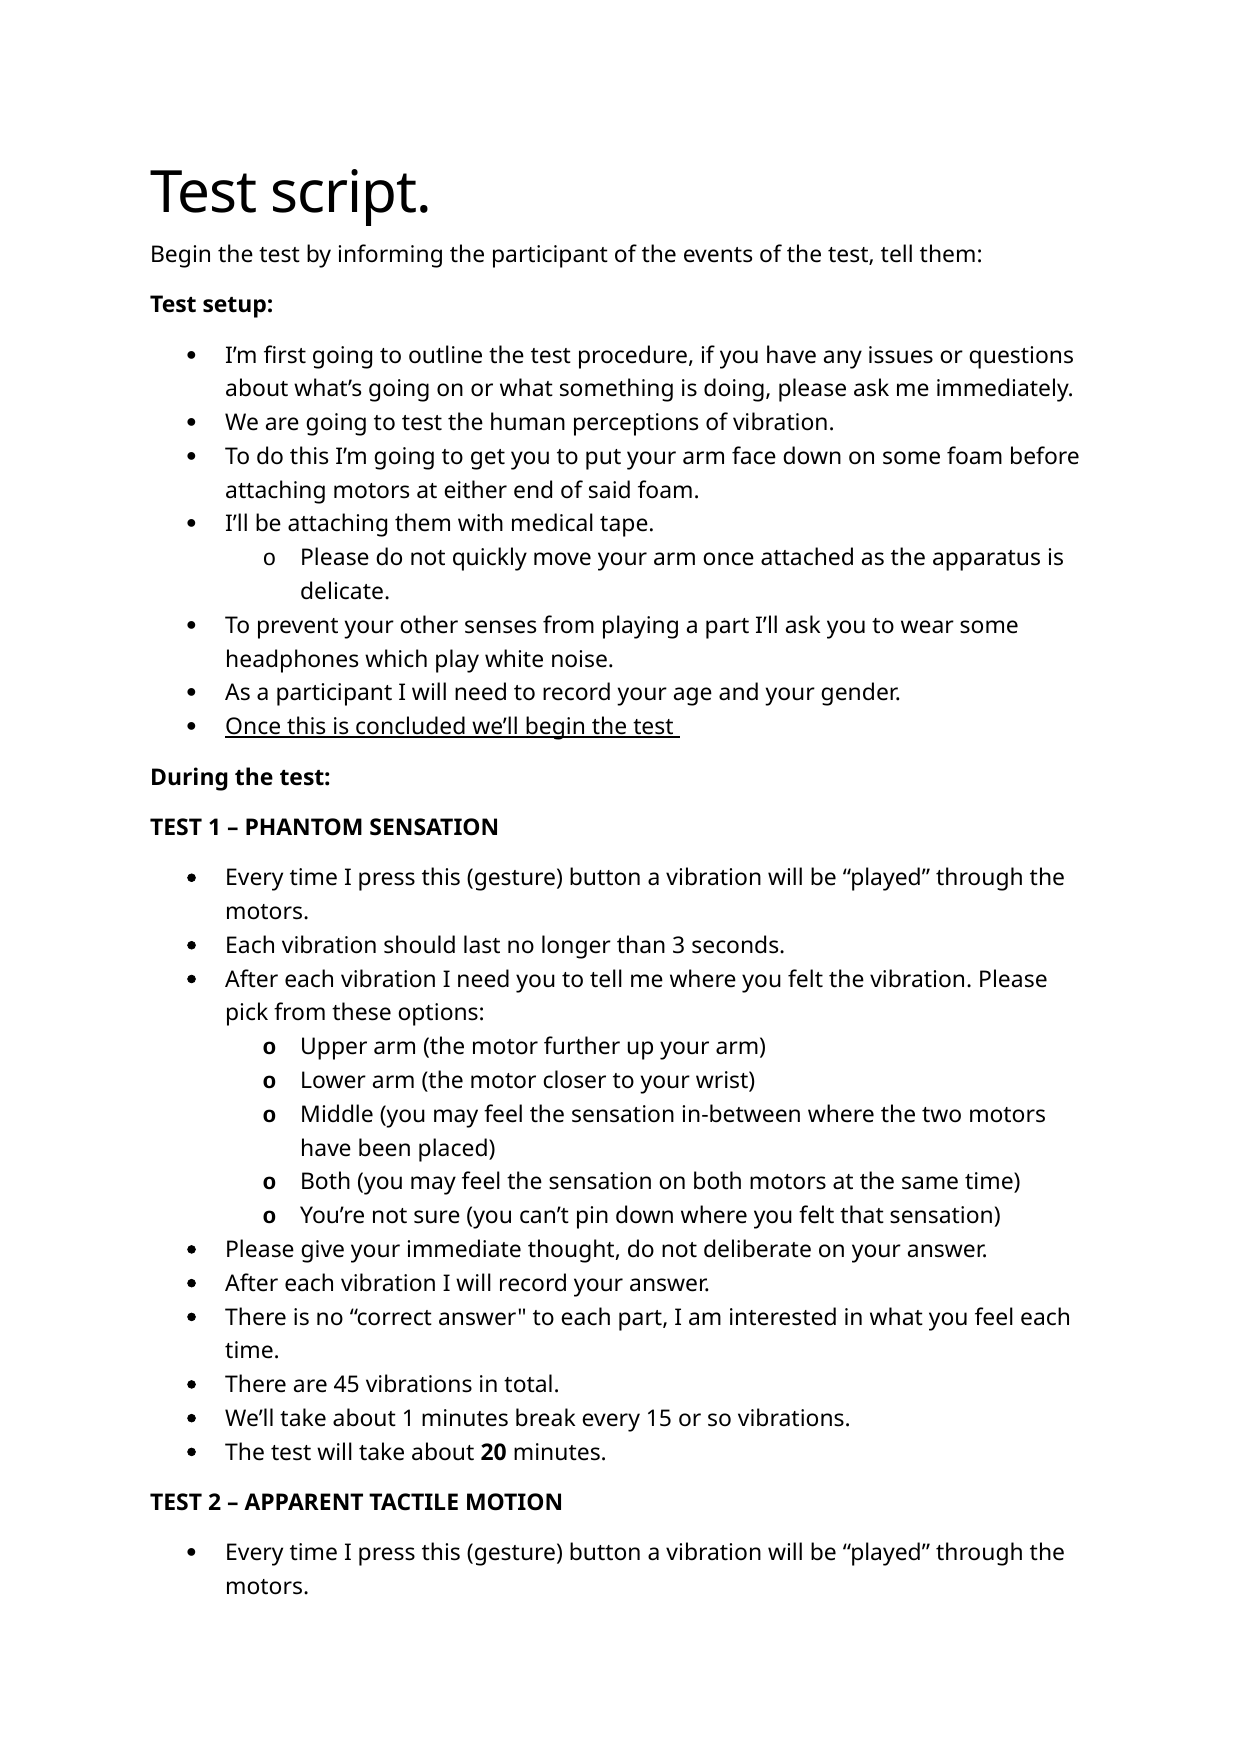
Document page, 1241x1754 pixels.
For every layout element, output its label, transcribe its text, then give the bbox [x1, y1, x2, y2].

list Every time I press this (gesture) button a vibration will be “played” through the motors. [187, 1536, 1090, 1601]
list Middle (you may feel the sensation in-between where the two motors have been placed) [262, 1098, 1090, 1163]
list Lower arm (the motor closer to your wrist) [262, 1064, 1090, 1095]
list Please do not quickly move your arm once attached as the apparatus is delicate. [262, 541, 1090, 606]
list I’ll be attaching them with medical tape. [187, 507, 1090, 539]
list As a participant I will need to record your age and your gender. [187, 676, 1090, 707]
list Once this is concluded we’ll begin the test [187, 710, 1090, 741]
list There are 45 vibrations in total. [187, 1368, 1090, 1399]
list After each vibration I need you to tell me where you felt the vibration. Please pick from these options: [187, 962, 1090, 1027]
list To prevent your other senses from playing a part I’ll ask you to wear some headphones which play white noise. [187, 609, 1090, 674]
title Test script. [150, 150, 1090, 229]
list We’ll take about 1 minutes break every 15 or so vibrations. [187, 1402, 1090, 1433]
list Upper arm (the motor further up your arm) [262, 1030, 1090, 1061]
list Each vibration should last no longer than 3 seconds. [187, 929, 1090, 960]
text Begin the test by informing the participant of the events of the test, tell them: [150, 238, 1090, 269]
list Every time I press this (gesture) button a vibration will be “played” through the motors. [187, 861, 1090, 926]
text TEST 2 – APPARENT TACTILE MOTION [150, 1486, 1090, 1517]
list The test will take about 20 minutes. [187, 1436, 1090, 1467]
text TEST 1 – PHANTOM SENSATION [150, 811, 1090, 842]
text During the test: [150, 760, 1090, 792]
list I’m first going to outline the test procedure, if you have any issues or questions about what’s going on or what something is doing, please ask me immediately. [187, 339, 1090, 404]
list There is no “correct answer" to each part, I am interested in what you feel each time. [187, 1301, 1090, 1366]
list Please give your immediate thought, do not deliberate on your answer. [187, 1233, 1090, 1264]
list You’re not sure (you can’t pin down where you felt that sensation) [262, 1199, 1090, 1231]
list Both (you may feel the sensation on both motors at the same time) [262, 1165, 1090, 1197]
list To do this I’m going to get you to put your arm face down on some foam before attaching motors at either end of said foam. [187, 440, 1090, 505]
text Test setup: [150, 288, 1090, 319]
list We are going to test the human perceptions of vibration. [187, 406, 1090, 437]
list After each vibration I will record your answer. [187, 1267, 1090, 1298]
